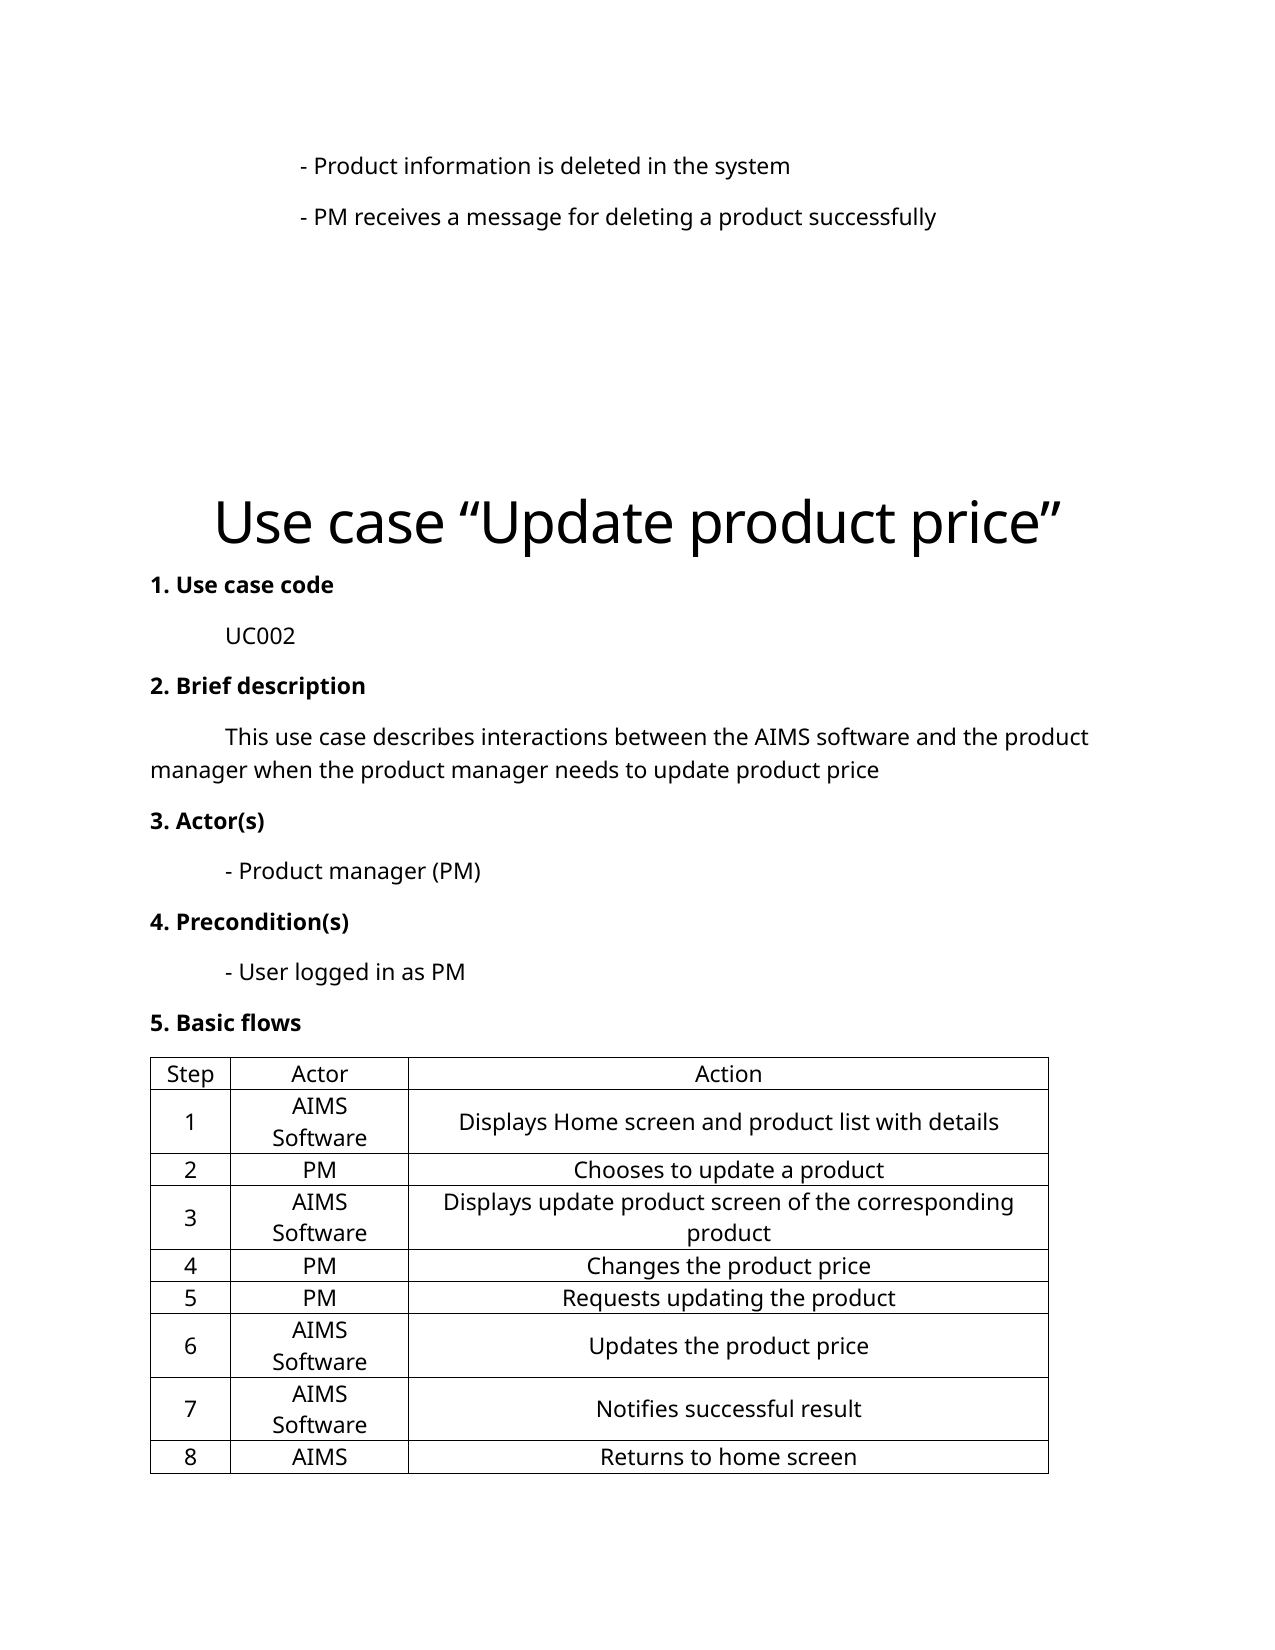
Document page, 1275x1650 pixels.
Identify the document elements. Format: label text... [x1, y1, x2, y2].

table_cell Notifies successful result [409, 1378, 1048, 1440]
text 5. Basic flows [150, 1006, 1125, 1038]
table_cell Displays Home screen and product list with details [409, 1090, 1048, 1153]
table_cell Chooses to update a product [409, 1154, 1048, 1185]
table_cell Displays update product screen of the corresponding product [409, 1186, 1048, 1248]
text This use case describes interactions between the AIMS software and the product manager when the product manager needs to update product price [150, 721, 1125, 786]
table_cell AIMS Software [231, 1090, 408, 1153]
table_cell AIMS Software [231, 1378, 408, 1440]
table_header Actor [231, 1058, 408, 1089]
table_cell 1 [151, 1090, 230, 1153]
table_cell 4 [151, 1250, 230, 1281]
table_cell PM [231, 1282, 408, 1313]
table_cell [409, 1441, 1048, 1472]
text - PM receives a message for deleting a product successfully [150, 200, 1125, 232]
table_cell 5 [151, 1282, 230, 1313]
table_cell 6 [151, 1314, 230, 1377]
table_cell Changes the product price [409, 1250, 1048, 1281]
text - Product information is deleted in the system [150, 150, 1125, 181]
text 1. Use case code [150, 569, 1125, 601]
table_cell 2 [151, 1154, 230, 1185]
text 4. Precondition(s) [150, 906, 1125, 937]
table_cell PM [231, 1250, 408, 1281]
text - User logged in as PM [150, 956, 1125, 987]
table_header Action [409, 1058, 1048, 1089]
table_cell Requests updating the product [409, 1282, 1048, 1313]
title Use case “Update product price” [150, 482, 1125, 561]
table_cell Updates the product price [409, 1314, 1048, 1377]
table_header Step [151, 1058, 230, 1089]
table_cell PM [231, 1154, 408, 1185]
table_cell AIMS Software [231, 1186, 408, 1248]
table_cell 8 [151, 1441, 230, 1472]
table_cell AIMS Software [231, 1314, 408, 1377]
table_cell 7 [151, 1378, 230, 1440]
table_cell AIMS Software [231, 1441, 408, 1472]
text UC002 [150, 620, 1125, 651]
text 2. Brief description [150, 670, 1125, 701]
table_cell 3 [151, 1186, 230, 1248]
text - Product manager (PM) [150, 855, 1125, 886]
text 3. Actor(s) [150, 805, 1125, 836]
